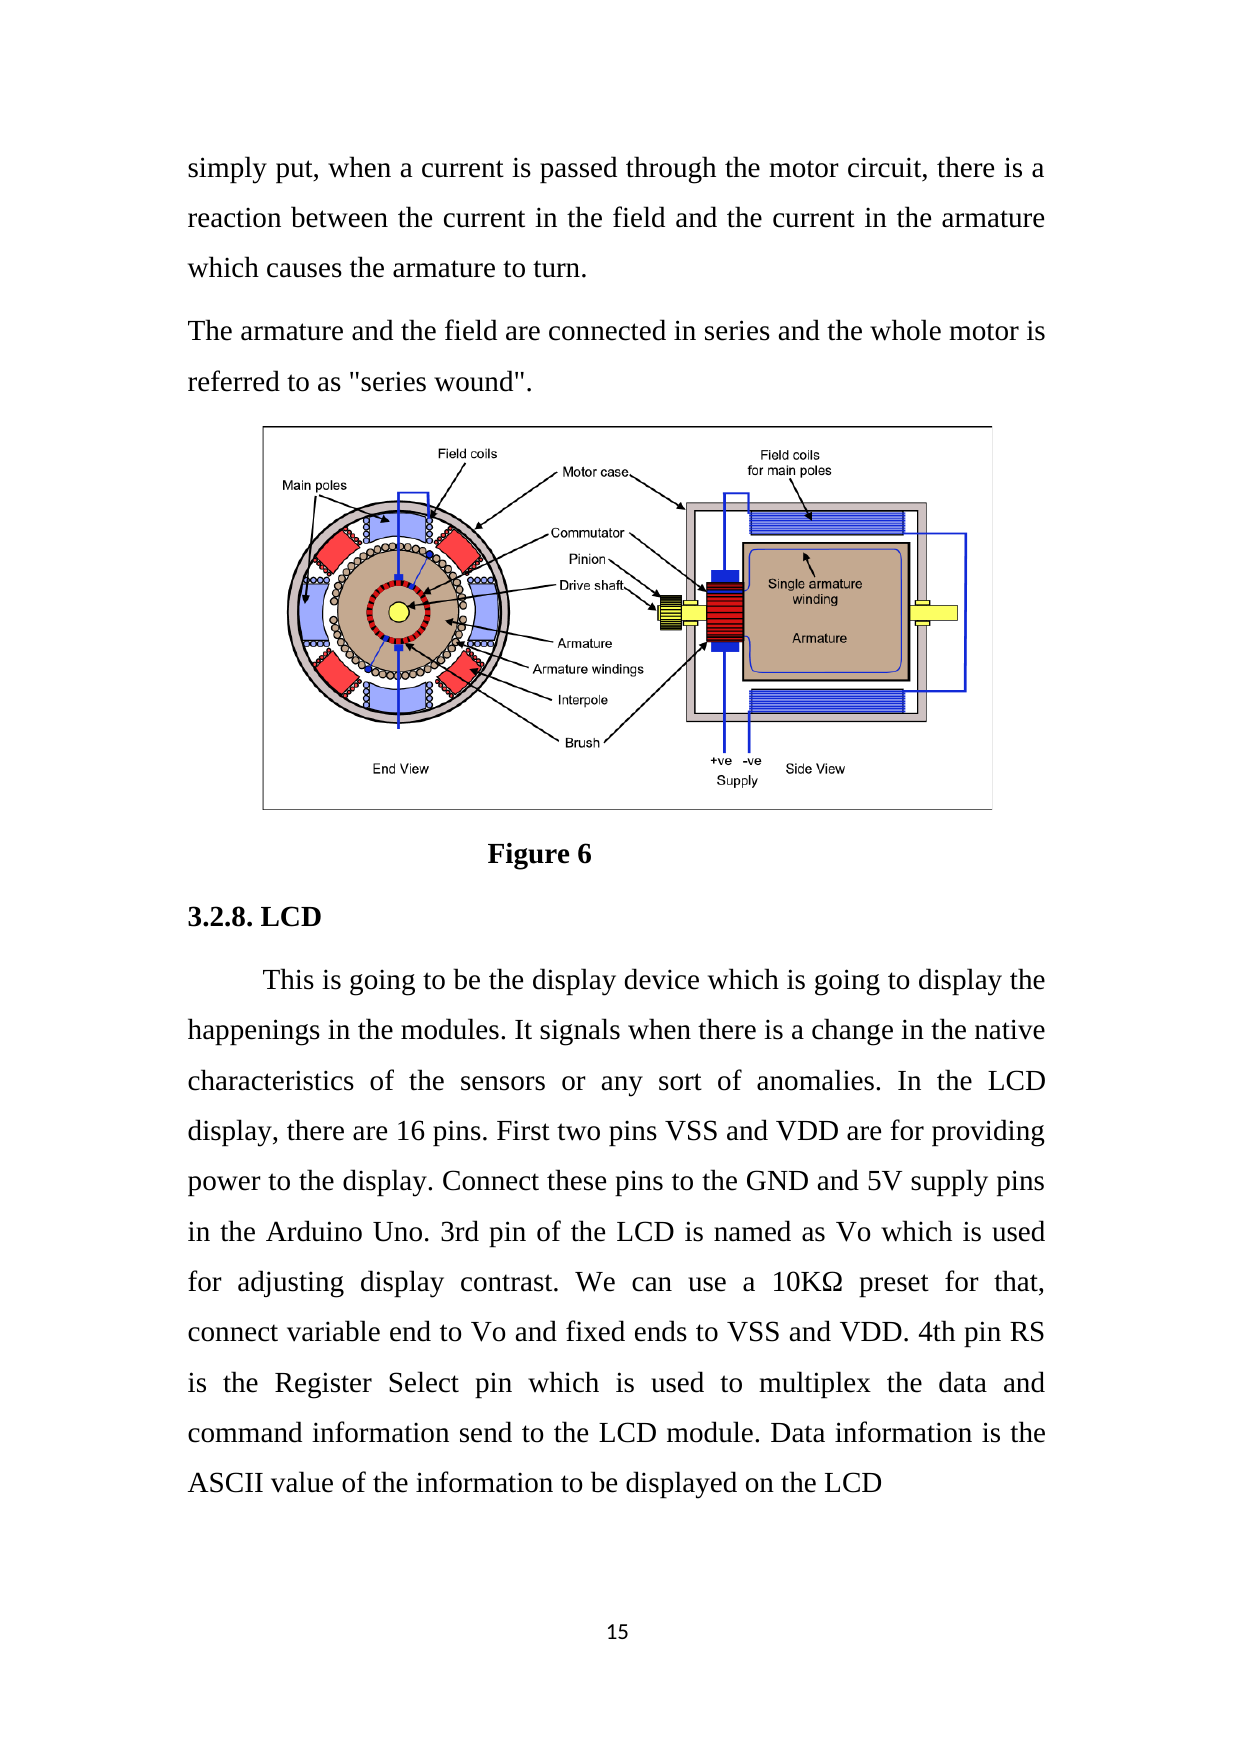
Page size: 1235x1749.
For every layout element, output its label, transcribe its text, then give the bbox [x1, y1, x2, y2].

picture [262, 426, 993, 810]
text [187, 150, 1047, 284]
text This is going to be the display device which is going to display the happenings in the modules. It signals when there is a change in the native characteristics of the sensors or any sort of anomalies. In the LCD display, there are 16 pins. First two pins VSS and VDD are for providing power to the display. Connect these pins to the GND and 5V supply pins in the Arduino Uno. 3rd pin of the LCD is named as Vo which is used for adjusting display contrast. We can use a 10KΩ preset for that, connect variable end to Vo and fixed ends to VSS and VDD. 4th pin RS is the Register Select pin which is used to multiplex the data and command information send to the LCD module. Data information is the ASCII value of the information to be displayed on the LCD [187, 962, 1047, 1499]
text The armature and the field are connected in series and the whole motor is referred to as "series wound". [187, 313, 1047, 397]
text Figure 6 [187, 837, 1047, 870]
text 3.2.8. LCD [187, 899, 1047, 933]
